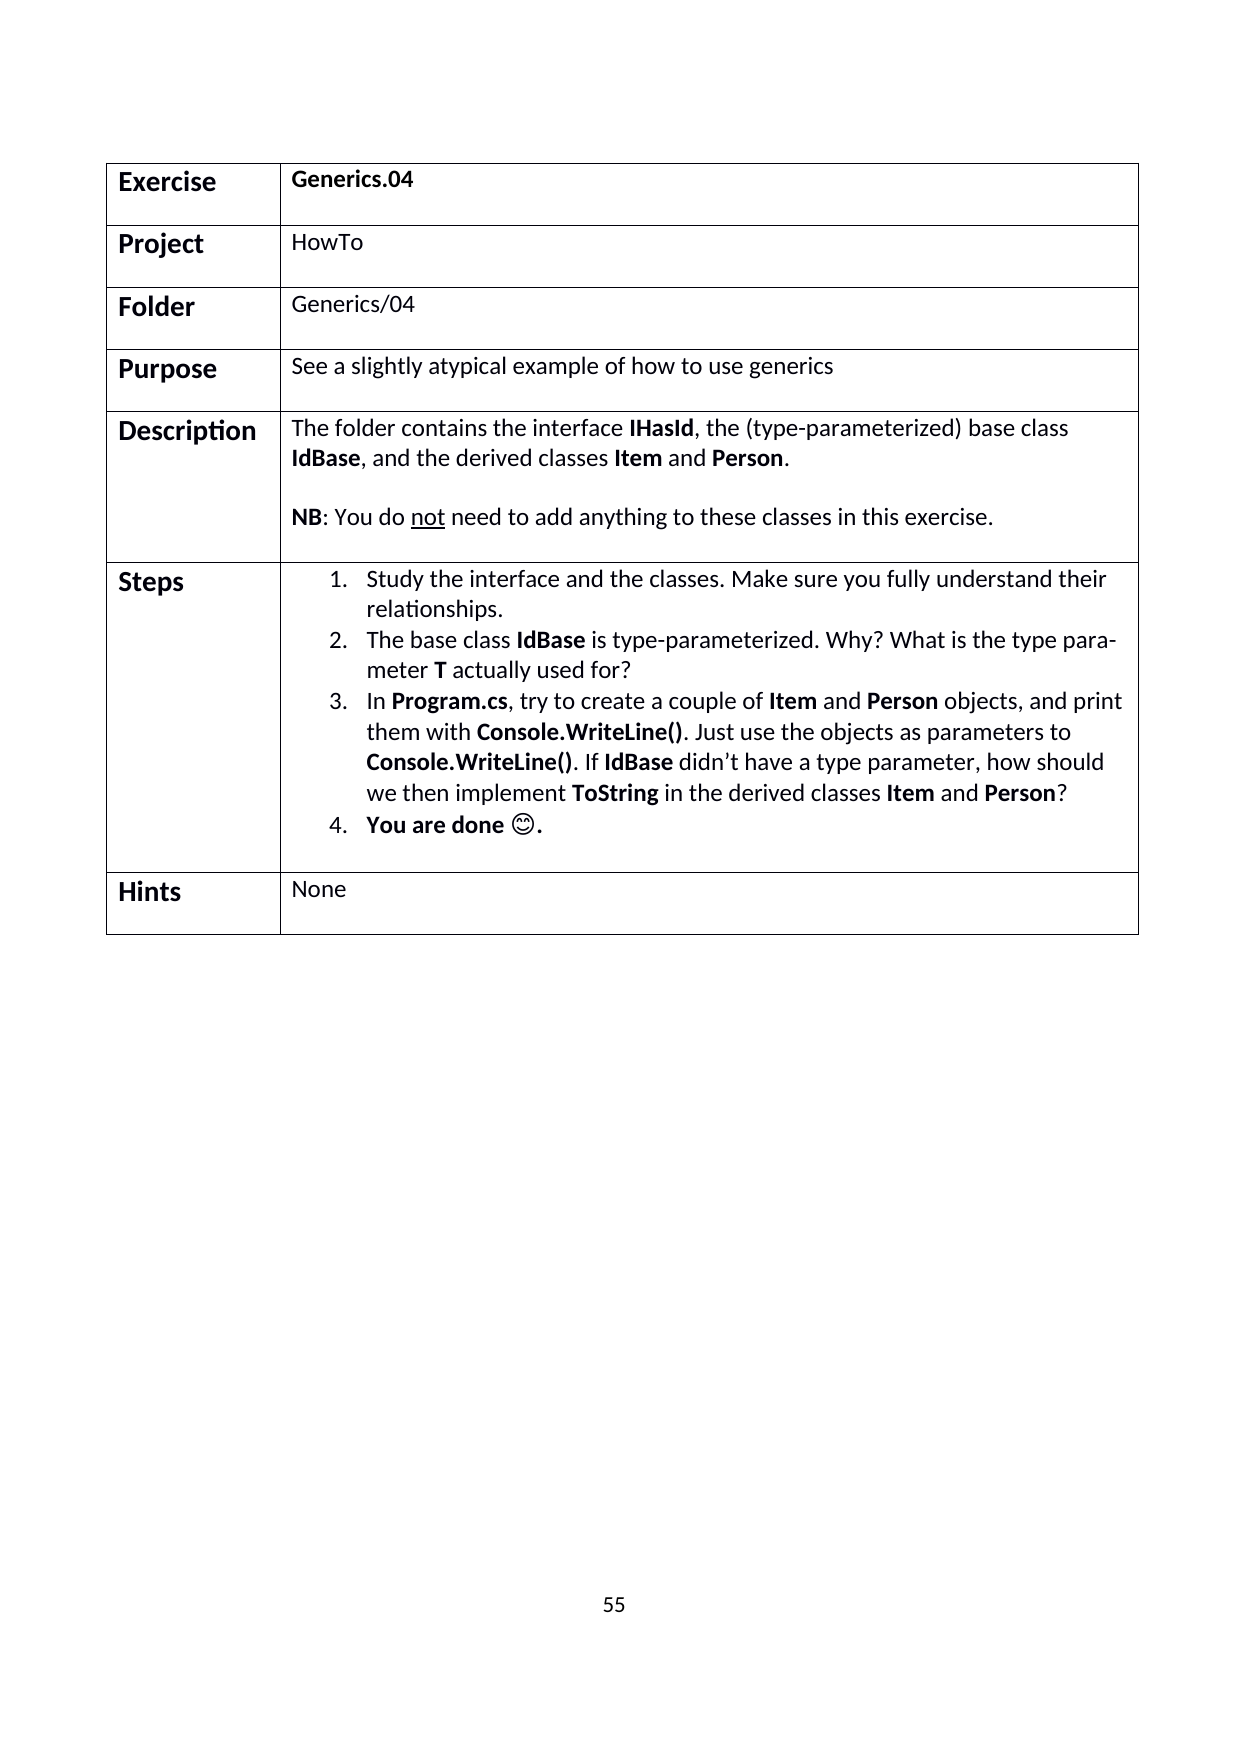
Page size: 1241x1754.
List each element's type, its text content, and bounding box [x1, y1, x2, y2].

table_cell None [281, 873, 1138, 934]
table_cell HowTo [281, 226, 1138, 287]
table_cell Project [107, 226, 280, 287]
table_cell Folder [107, 288, 280, 349]
table_cell Hints [107, 873, 280, 934]
table_header Exercise [107, 164, 280, 224]
table_cell The folder contains the interface IHasId, the (type-parameterized) base class IdBase, and the derived classes Item and Person. NB: You do not need to add anything to these classes in this exercise. [281, 412, 1138, 562]
table_cell Generics/04 [281, 288, 1138, 349]
table_cell Description [107, 412, 280, 562]
table_cell See a slightly atypical example of how to use generics [281, 350, 1138, 411]
table_cell Purpose [107, 350, 280, 411]
table_header Generics.04 [281, 164, 1138, 224]
table_cell Steps [107, 563, 280, 872]
table_cell Study the interface and the classes. Make sure you fully understand their relationships. The base class IdBase is type-parameterized. Why? What is the type parameter T actually used for? In Program.cs, try to create a couple of Item and Person objects, and print them with Console.WriteLine(). Just use the objects as parameters to Console.WriteLine(). If IdBase didn’t have a type parameter, how should we then implement ToString in the derived classes Item and Person? You are done . [281, 563, 1138, 872]
